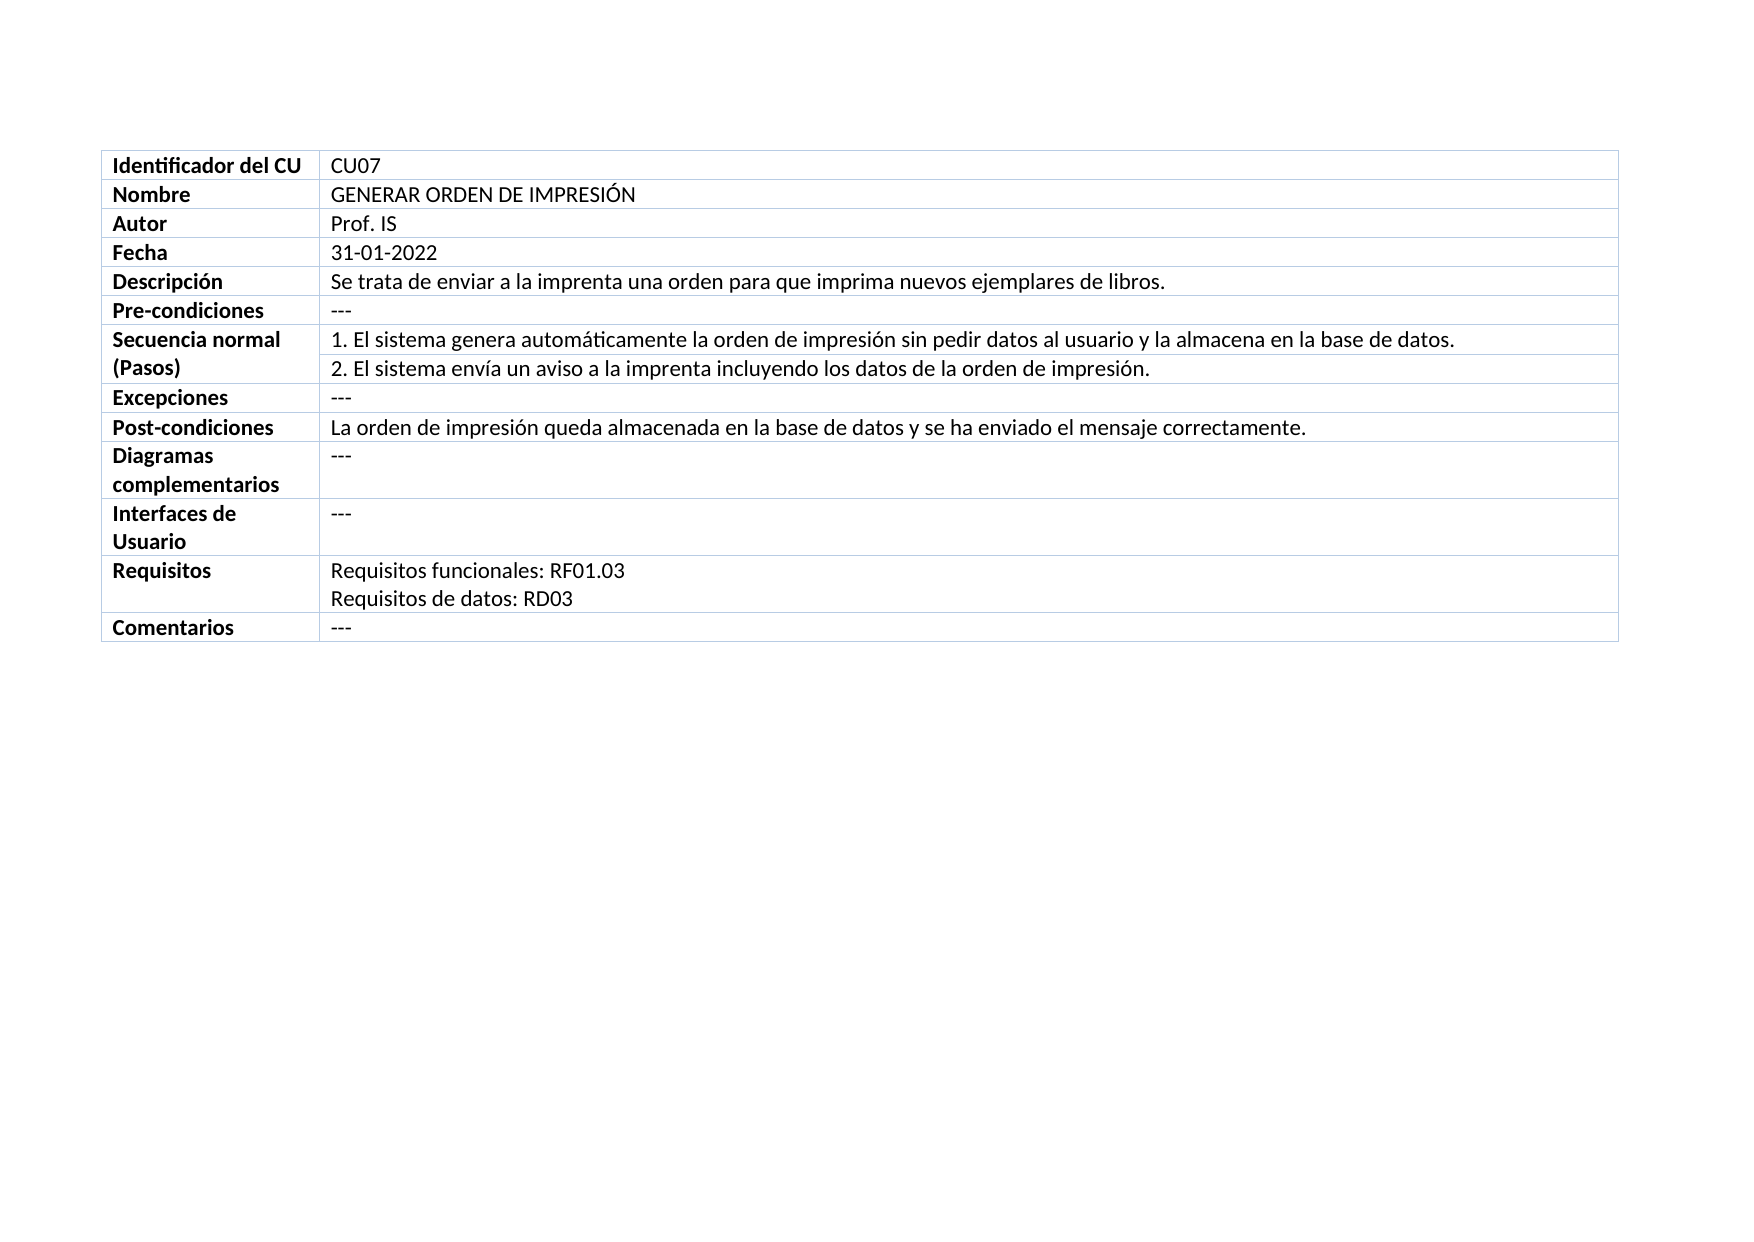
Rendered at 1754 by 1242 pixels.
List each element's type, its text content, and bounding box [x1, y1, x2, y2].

table_cell --- [320, 442, 1618, 498]
table_cell Prof. IS [320, 209, 1618, 237]
table_cell --- [320, 499, 1618, 555]
table_cell Nombre [102, 180, 319, 208]
table_cell La orden de impresión queda almacenada en la base de datos y se ha enviado el mensaje correctamente. [320, 413, 1618, 441]
table_header CU07 [320, 151, 1618, 179]
table_cell GENERAR ORDEN DE IMPRESIÓN [320, 180, 1618, 208]
table_cell --- [320, 296, 1618, 324]
table_cell Post-condiciones [102, 413, 319, 441]
table_cell 31-01-2022 [320, 238, 1618, 266]
table_cell Excepciones [102, 384, 319, 412]
table_cell Diagramas complementarios [102, 442, 319, 498]
table_cell Se trata de enviar a la imprenta una orden para que imprima nuevos ejemplares de libros. [320, 267, 1618, 295]
table_header Identificador del CU [102, 151, 319, 179]
table_cell Pre-condiciones [102, 296, 319, 324]
table_cell --- [320, 384, 1618, 412]
table_cell 2. El sistema envía un aviso a la imprenta incluyendo los datos de la orden de impresión. [320, 355, 1618, 382]
table_cell Autor [102, 209, 319, 237]
table_cell Fecha [102, 238, 319, 266]
table_cell Requisitos [102, 556, 319, 612]
table_cell Secuencia normal (Pasos) [102, 325, 319, 382]
table_cell Interfaces de Usuario [102, 499, 319, 555]
table_cell Requisitos funcionales: RF01.03 Requisitos de datos: RD03 [320, 556, 1618, 612]
table_cell --- [320, 613, 1618, 641]
table_cell 1. El sistema genera automáticamente la orden de impresión sin pedir datos al usuario y la almacena en la base de datos. [320, 325, 1618, 353]
table_cell Comentarios [102, 613, 319, 641]
table_cell Descripción [102, 267, 319, 295]
